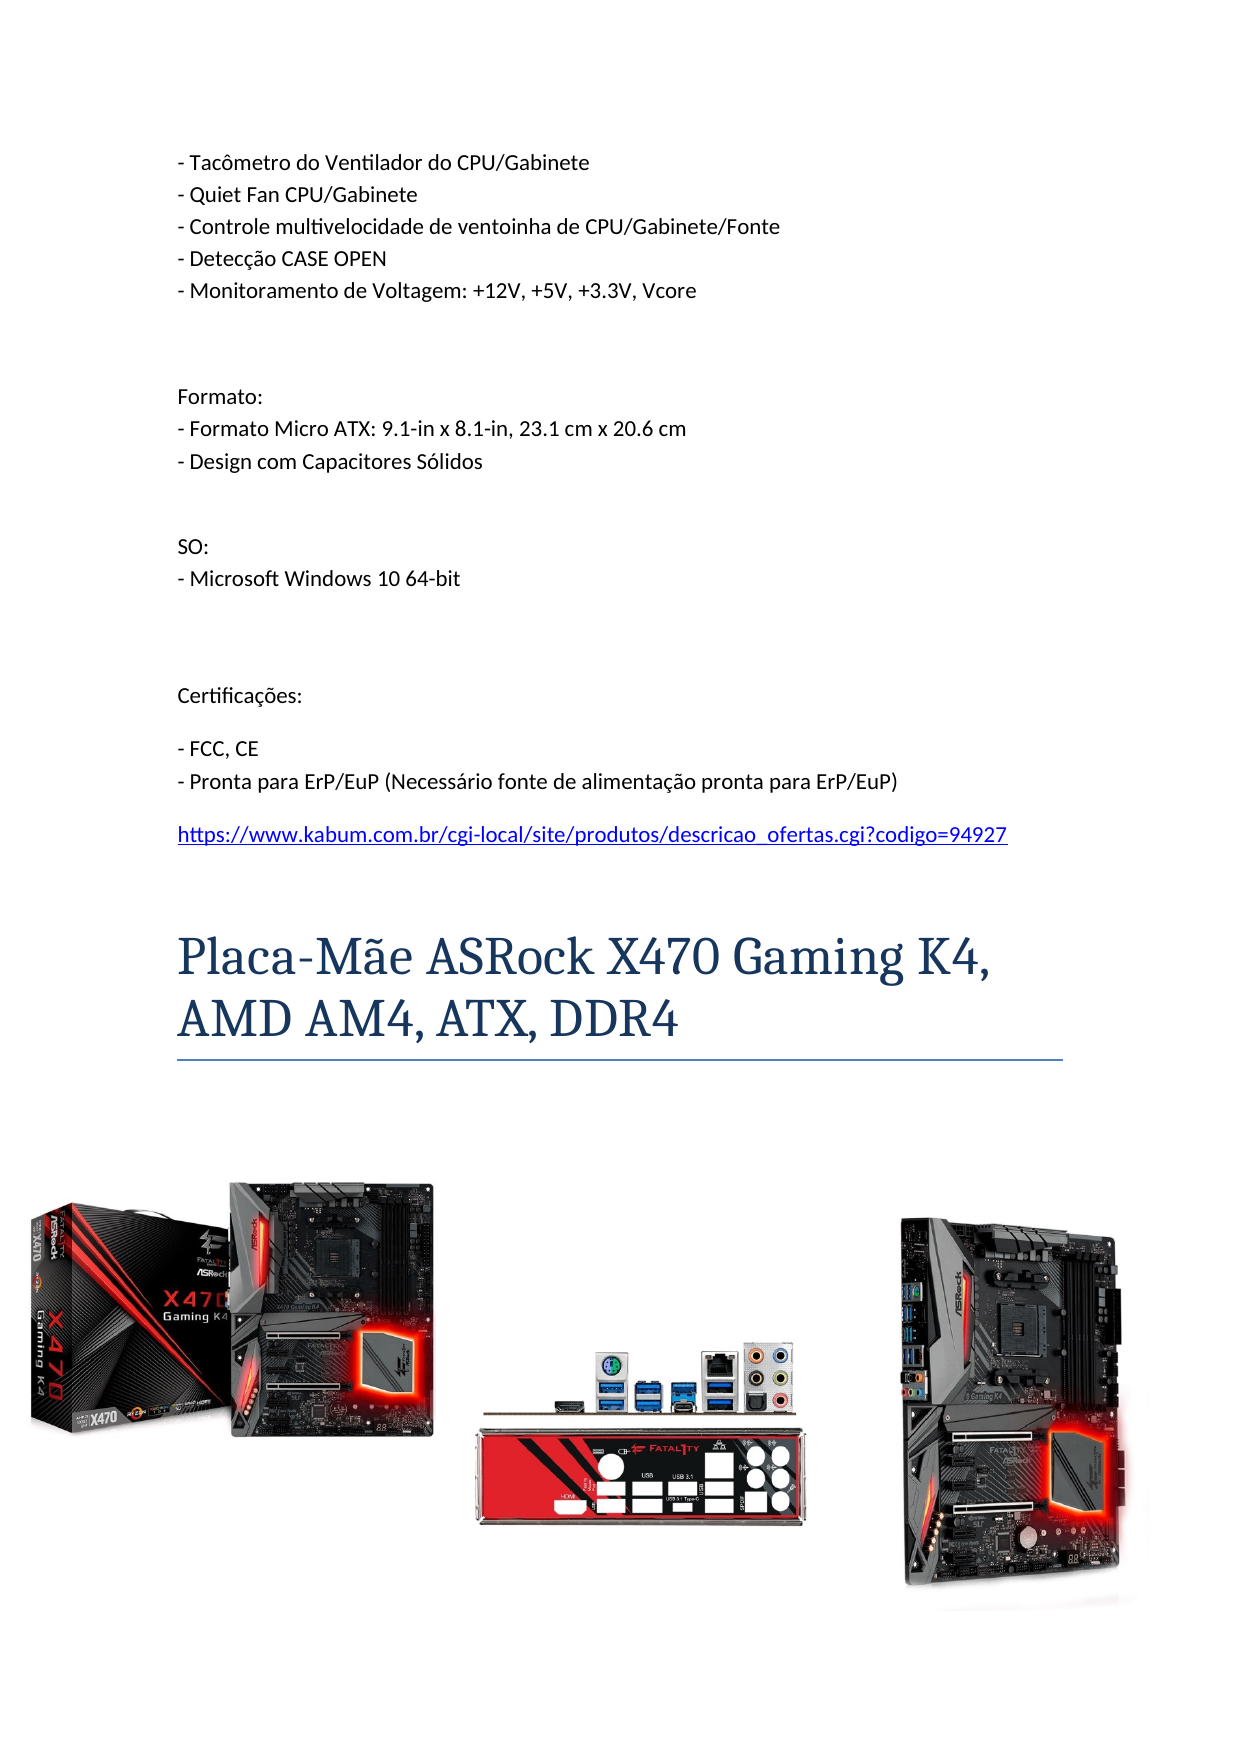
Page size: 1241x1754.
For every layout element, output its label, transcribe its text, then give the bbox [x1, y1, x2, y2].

text Certificações: [177, 617, 1063, 709]
text Formato: - Formato Micro ATX: 9.1-in x 8.1-in, 23.1 cm x 20.6 cm - Design com Capacitores Sólidos [177, 382, 1063, 475]
picture [475, 1213, 1204, 1611]
picture [28, 1110, 436, 1519]
text SO: - Microsoft Windows 10 64-bit [177, 500, 1063, 592]
text https://www.kabum.com.br/cgi-local/site/produtos/descricao_ofertas.cgi?codigo=94927 [177, 820, 1063, 848]
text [177, 148, 1063, 304]
text - FCC, CE - Pronta para ErP/EuP (Necessário fonte de alimentação pronta para ErP/EuP) [177, 734, 1063, 795]
title Placa-Mãe ASRock X470 Gaming K4, AMD AM4, ATX, DDR4 [177, 926, 1063, 1059]
